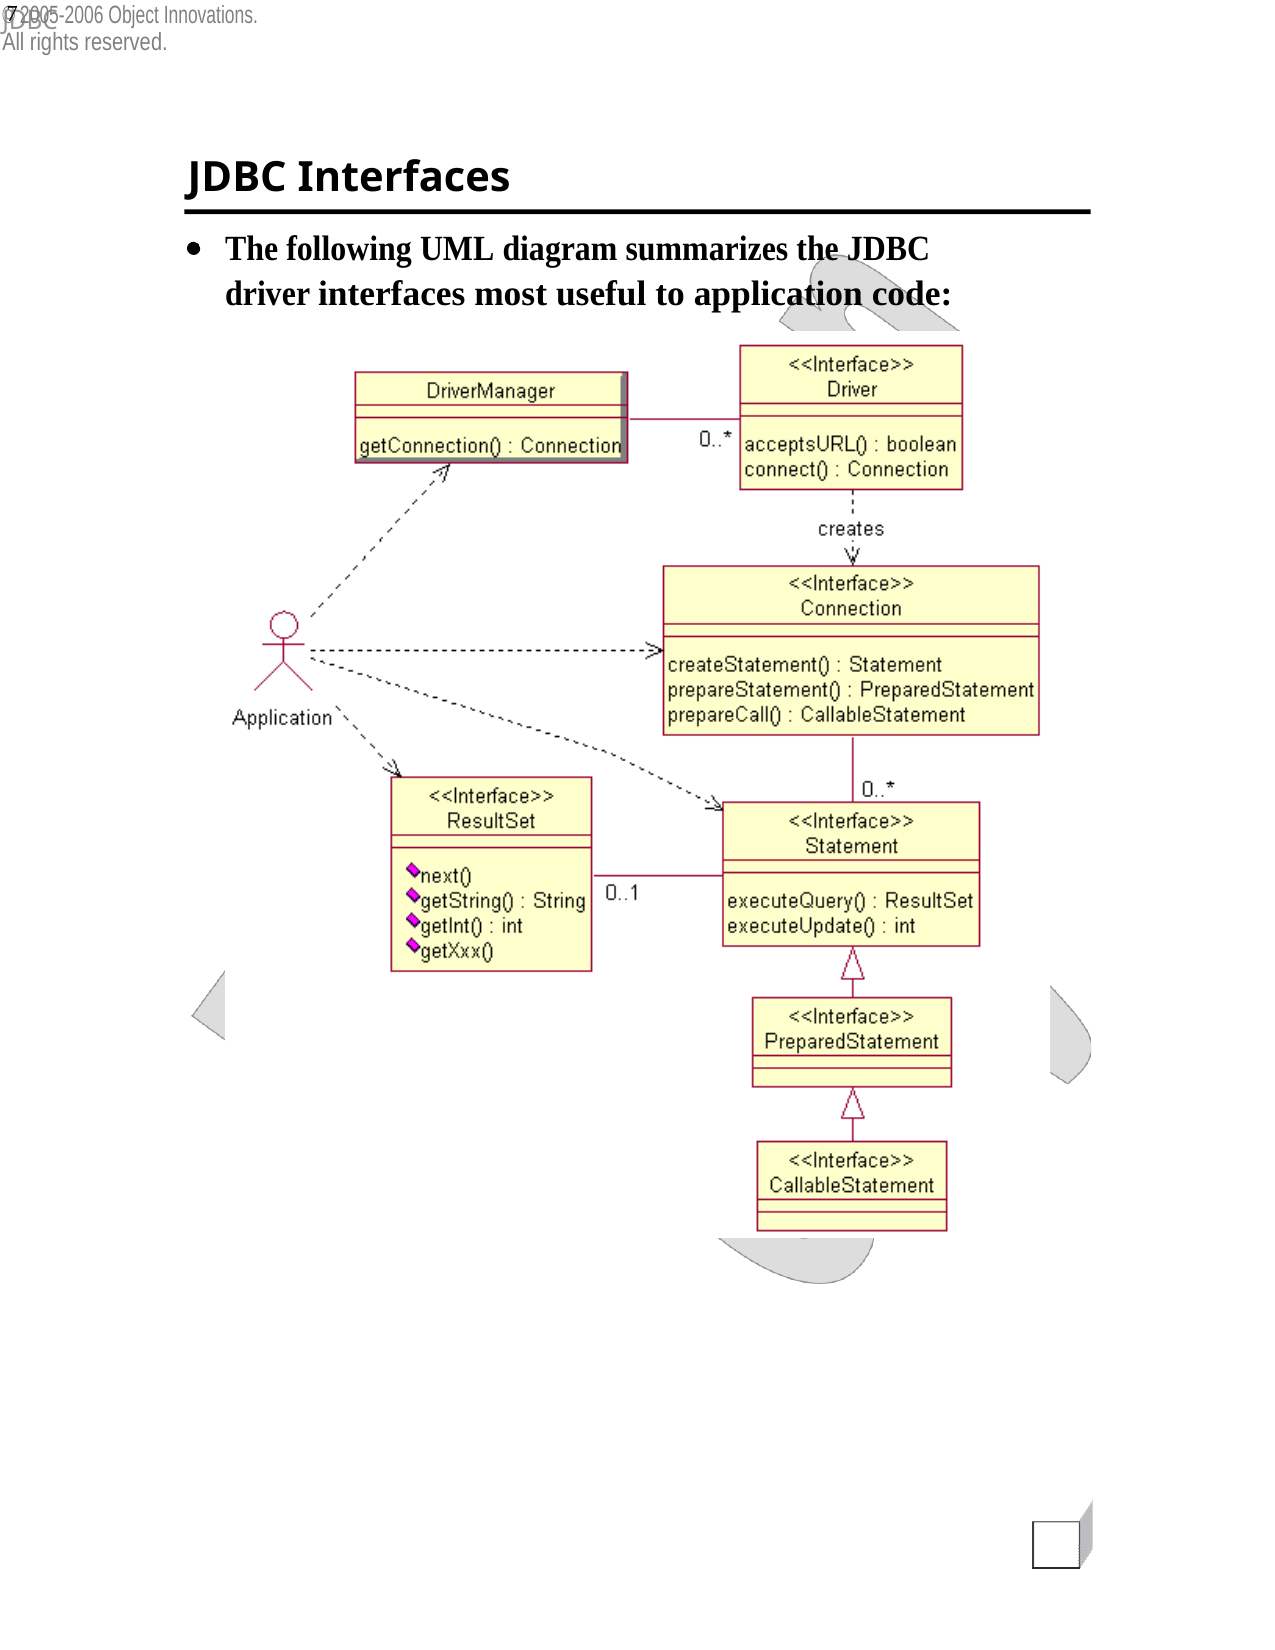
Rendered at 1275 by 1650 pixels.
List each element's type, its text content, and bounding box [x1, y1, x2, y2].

list The following UML diagram summarizes the JDBC driver interfaces most useful to application code: [187, 215, 1002, 313]
text JDBC Interfaces [187, 147, 1135, 204]
picture [1031, 1498, 1093, 1569]
picture [191, 254, 1092, 1284]
